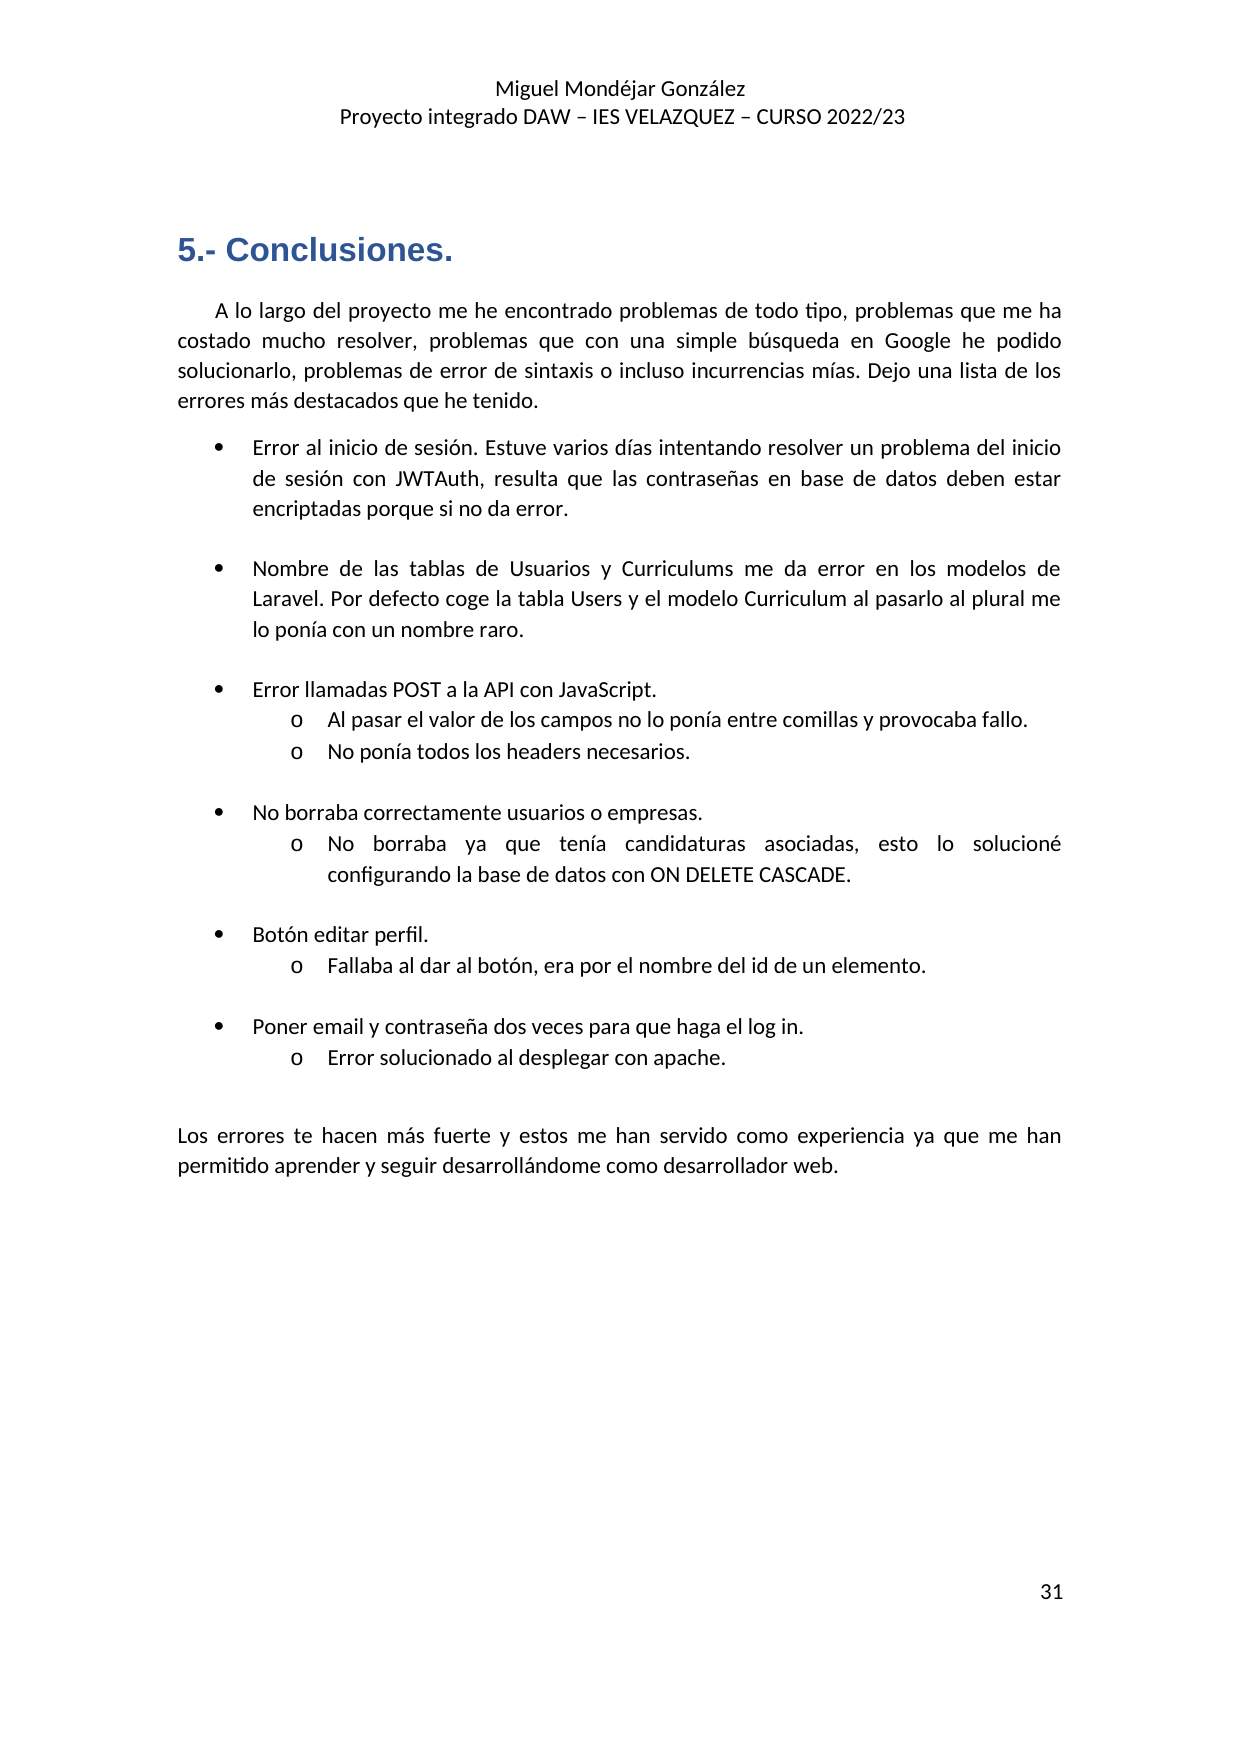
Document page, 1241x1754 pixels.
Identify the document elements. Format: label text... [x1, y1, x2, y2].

list Error al inicio de sesión. Estuve varios días intentando resolver un problema del inicio de sesión con JWTAuth, resulta que las contraseñas en base de datos deben estar encriptadas porque si no da error. [215, 433, 1063, 522]
list No borraba correctamente usuarios o empresas. [215, 798, 1063, 827]
text A lo largo del proyecto me he encontrado problemas de todo tipo, problemas que me ha costado mucho resolver, problemas que con una simple búsqueda en Google he podido solucionarlo, problemas de error de sintaxis o incluso incurrencias mías. Dejo una lista de los errores más destacados que he tenido. [177, 296, 1063, 415]
list Error solucionado al desplegar con apache. [290, 1043, 1063, 1072]
list Al pasar el valor de los campos no lo ponía entre comillas y provocaba fallo. [290, 705, 1063, 734]
text Los errores te hacen más fuerte y estos me han servido como experiencia ya que me han permitido aprender y seguir desarrollándome como desarrollador web. [177, 1121, 1063, 1179]
list Error llamadas POST a la API con JavaScript. [215, 675, 1063, 703]
list Nombre de las tablas de Usuarios y Curriculums me da error en los modelos de Laravel. Por defecto coge la tabla Users y el modelo Curriculum al pasarlo al plural me lo ponía con un nombre raro. [215, 554, 1063, 643]
subtitle 5.- Conclusiones. [177, 229, 1063, 268]
list Poner email y contraseña dos veces para que haga el log in. [215, 1012, 1063, 1040]
list Botón editar perfil. [215, 921, 1063, 948]
list No ponía todos los headers necesarios. [290, 737, 1063, 766]
list Fallaba al dar al botón, era por el nombre del id de un elemento. [290, 951, 1063, 980]
list No borraba ya que tenía candidaturas asociadas, esto lo solucioné configurando la base de datos con ON DELETE CASCADE. [290, 829, 1063, 888]
